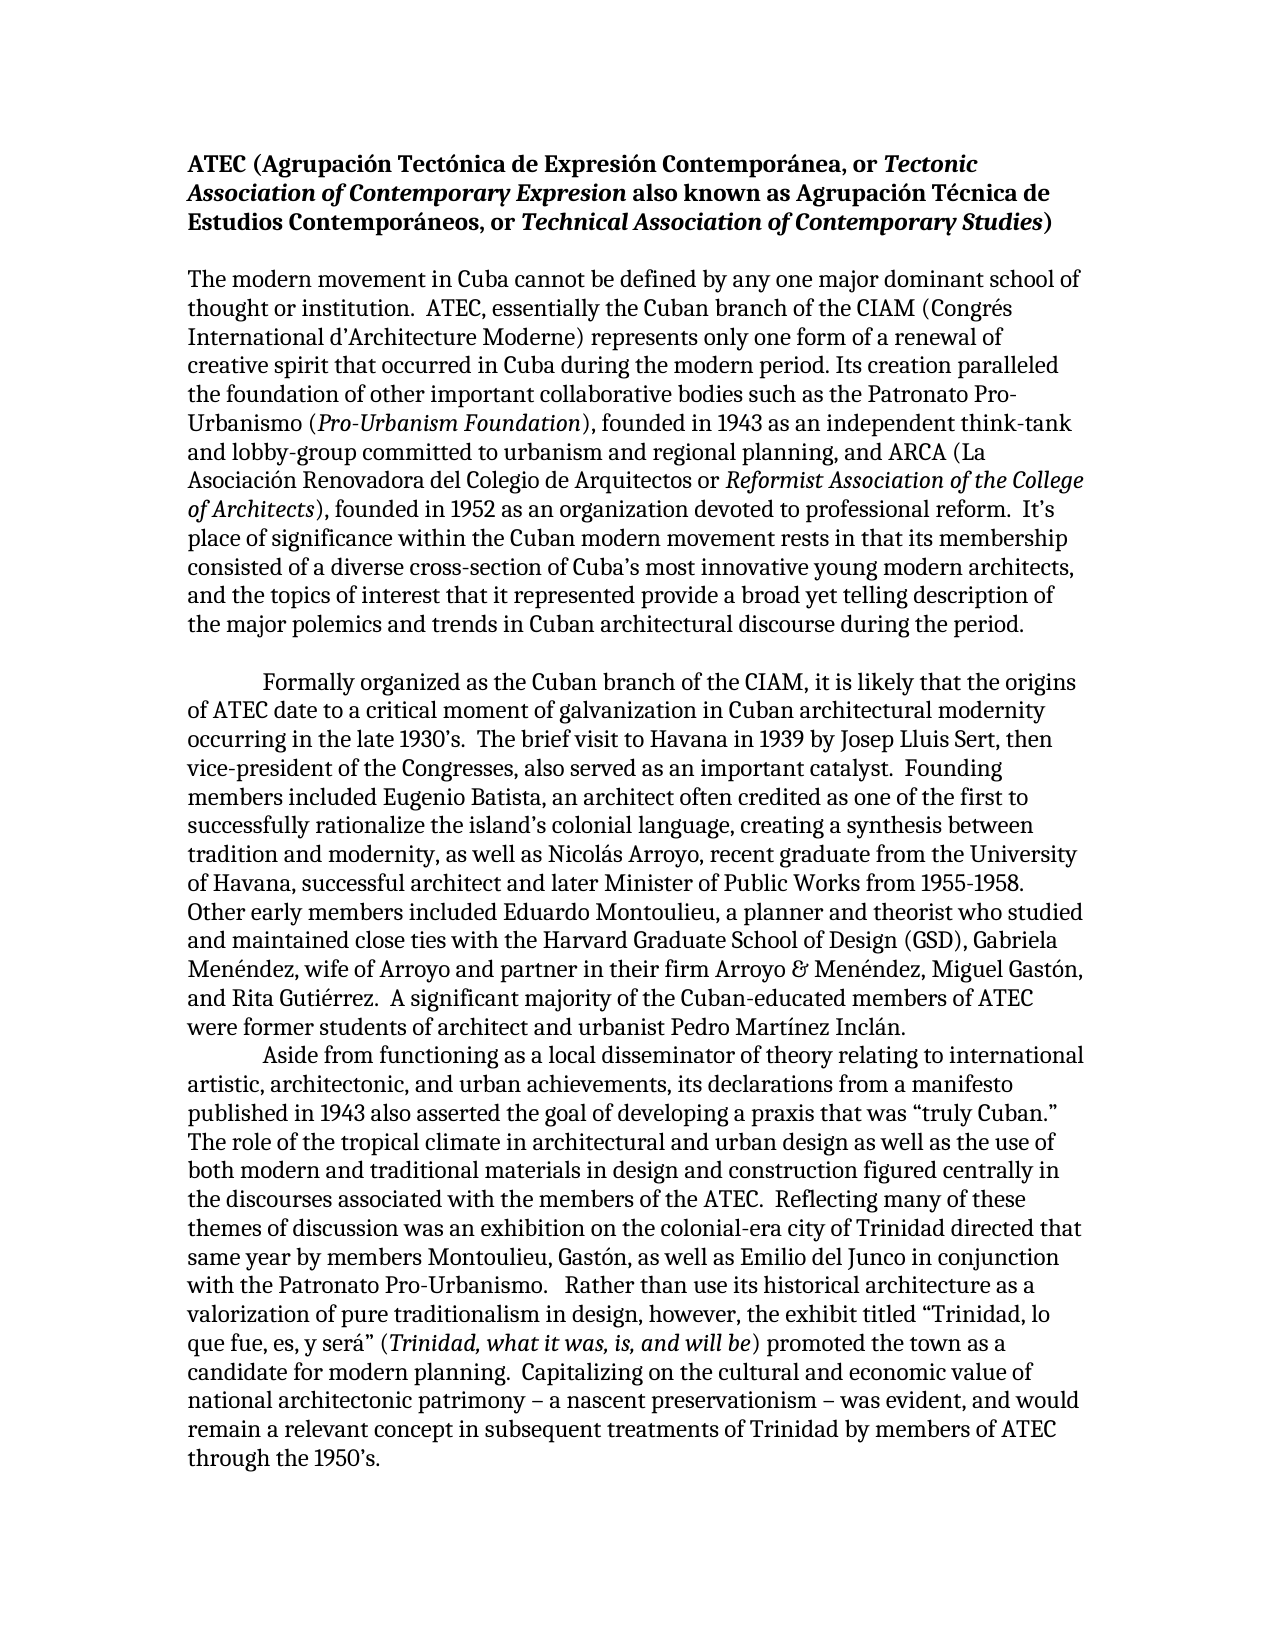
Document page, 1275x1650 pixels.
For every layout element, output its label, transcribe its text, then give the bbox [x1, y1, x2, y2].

text ATEC (Agrupación Tectónica de Expresión Contemporánea, or Tectonic Association of Contemporary Expresion also known as Agrupación Técnica de Estudios Contemporáneos, or Technical Association of Contemporary Studies) [187, 150, 1087, 236]
text The modern movement in Cuba cannot be defined by any one major dominant school of thought or institution. ATEC, essentially the Cuban branch of the CIAM (Congrés International d’Architecture Moderne) represents only one form of a renewal of creative spirit that occurred in Cuba during the modern period. Its creation paralleled the foundation of other important collaborative bodies such as the Patronato Pro-Urbanismo (Pro-Urbanism Foundation), founded in 1943 as an independent think-tank and lobby-group committed to urbanism and regional planning, and ARCA (La Asociación Renovadora del Colegio de Arquitectos or Reformist Association of the College of Architects), founded in 1952 as an organization devoted to professional reform. It’s place of significance within the Cuban modern movement rests in that its membership consisted of a diverse cross-section of Cuba’s most innovative young modern architects, and the topics of interest that it represented provide a broad yet telling description of the major polemics and trends in Cuban architectural discourse during the period. [187, 265, 1087, 639]
text Aside from functioning as a local disseminator of theory relating to international artistic, architectonic, and urban achievements, its declarations from a manifesto published in 1943 also asserted the goal of developing a praxis that was “truly Cuban.” The role of the tropical climate in architectural and urban design as well as the use of both modern and traditional materials in design and construction figured centrally in the discourses associated with the members of the ATEC. Reflecting many of these themes of discussion was an exhibition on the colonial-era city of Trinidad directed that same year by members Montoulieu, Gastón, as well as Emilio del Junco in conjunction with the Patronato Pro-Urbanismo. Rather than use its historical architecture as a valorization of pure traditionalism in design, however, the exhibit titled “Trinidad, lo que fue, es, y será” (Trinidad, what it was, is, and will be) promoted the town as a candidate for modern planning. Capitalizing on the cultural and economic value of national architectonic patrimony – a nascent preservationism – was evident, and would remain a relevant concept in subsequent treatments of Trinidad by members of ATEC through the 1950’s. [187, 1041, 1087, 1472]
text Formally organized as the Cuban branch of the CIAM, it is likely that the origins of ATEC date to a critical moment of galvanization in Cuban architectural modernity occurring in the late 1930’s. The brief visit to Havana in 1939 by Josep Lluis Sert, then vice-president of the Congresses, also served as an important catalyst. Founding members included Eugenio Batista, an architect often credited as one of the first to successfully rationalize the island’s colonial language, creating a synthesis between tradition and modernity, as well as Nicolás Arroyo, recent graduate from the University of Havana, successful architect and later Minister of Public Works from 1955-1958. Other early members included Eduardo Montoulieu, a planner and theorist who studied and maintained close ties with the Harvard Graduate School of Design (GSD), Gabriela Menéndez, wife of Arroyo and partner in their firm Arroyo & Menéndez, Miguel Gastón, and Rita Gutiérrez. A significant majority of the Cuban-educated members of ATEC were former students of architect and urbanist Pedro Martínez Inclán. [187, 667, 1087, 1041]
